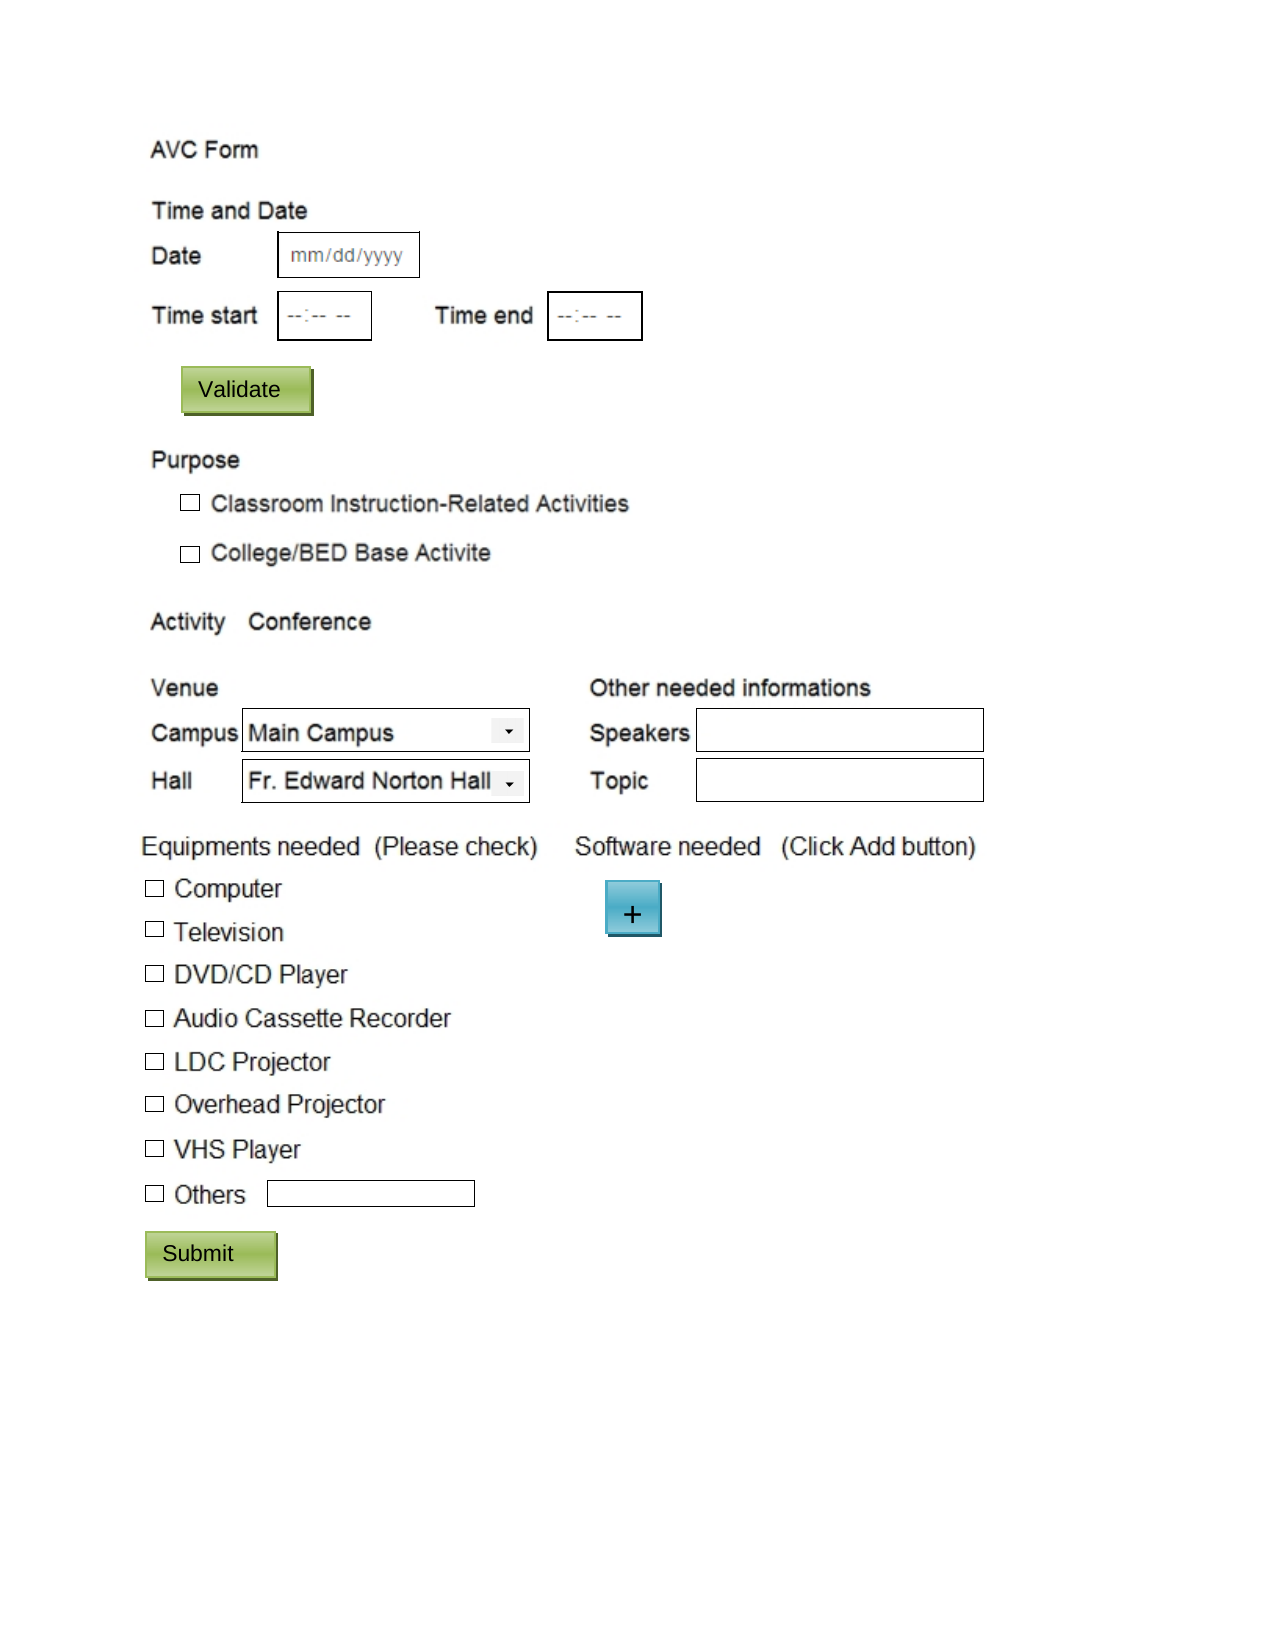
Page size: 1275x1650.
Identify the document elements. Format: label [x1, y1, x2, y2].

picture [110, 121, 1024, 1254]
